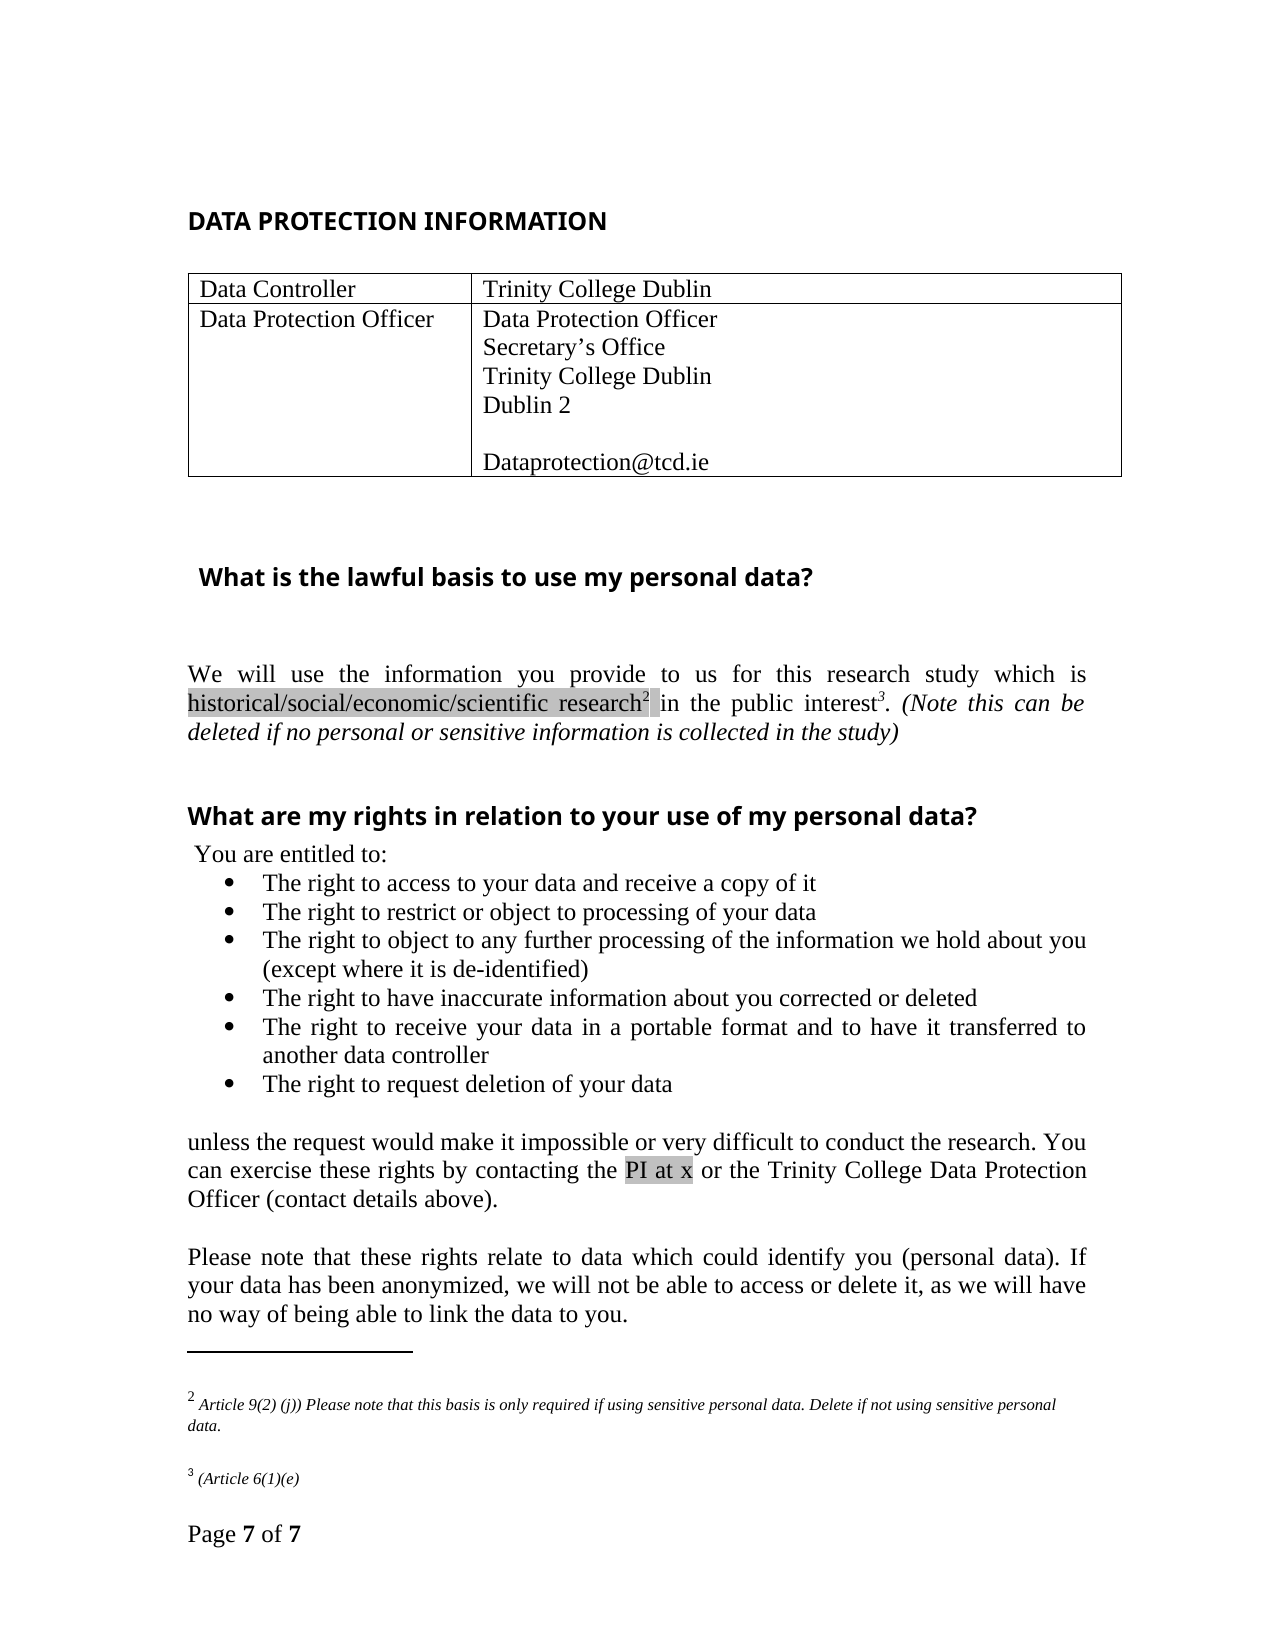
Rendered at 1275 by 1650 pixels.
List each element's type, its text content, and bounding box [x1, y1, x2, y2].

list The right to restrict or object to processing of your data [225, 897, 1087, 926]
text You are entitled to: [187, 839, 1087, 868]
table_cell Data Protection Officer Secretary’s Office Trinity College Dublin Dublin 2 Dataprotection@tcd.ie [472, 304, 1121, 476]
list The right to request deletion of your data [225, 1069, 1087, 1098]
table_cell Data Protection Officer [189, 304, 471, 476]
list The right to object to any further processing of the information we hold about you (except where it is de-identified) [225, 926, 1087, 983]
text Please note that these rights relate to data which could identify you (personal data). If your data has been anonymized, we will not be able to access or delete it, as we will have no way of being able to link the data to you. [187, 1242, 1087, 1328]
subtitle What are my rights in relation to your use of my personal data? [187, 799, 1087, 833]
text unless the request would make it impossible or very difficult to conduct the research. You can exercise these rights by contacting the PI at x or the Trinity College Data Protection Officer (contact details above). [187, 1127, 1087, 1213]
list The right to have inaccurate information about you corrected or deleted [225, 983, 1087, 1012]
list The right to receive your data in a portable format and to have it transferred to another data controller [225, 1012, 1087, 1069]
text We will use the information you provide to us for this research study which is historical/social/economic/scientific research in the public interest. (Note this can be deleted if no personal or sensitive information is collected in the study) [187, 659, 1087, 745]
table_header Trinity College Dublin [472, 274, 1121, 303]
table_header Data Controller [189, 274, 471, 303]
list The right to access to your data and receive a copy of it [225, 868, 1087, 897]
table_header What is the lawful basis to use my personal data? [188, 535, 1087, 659]
subtitle DATA PROTECTION INFORMATION [187, 204, 1087, 238]
